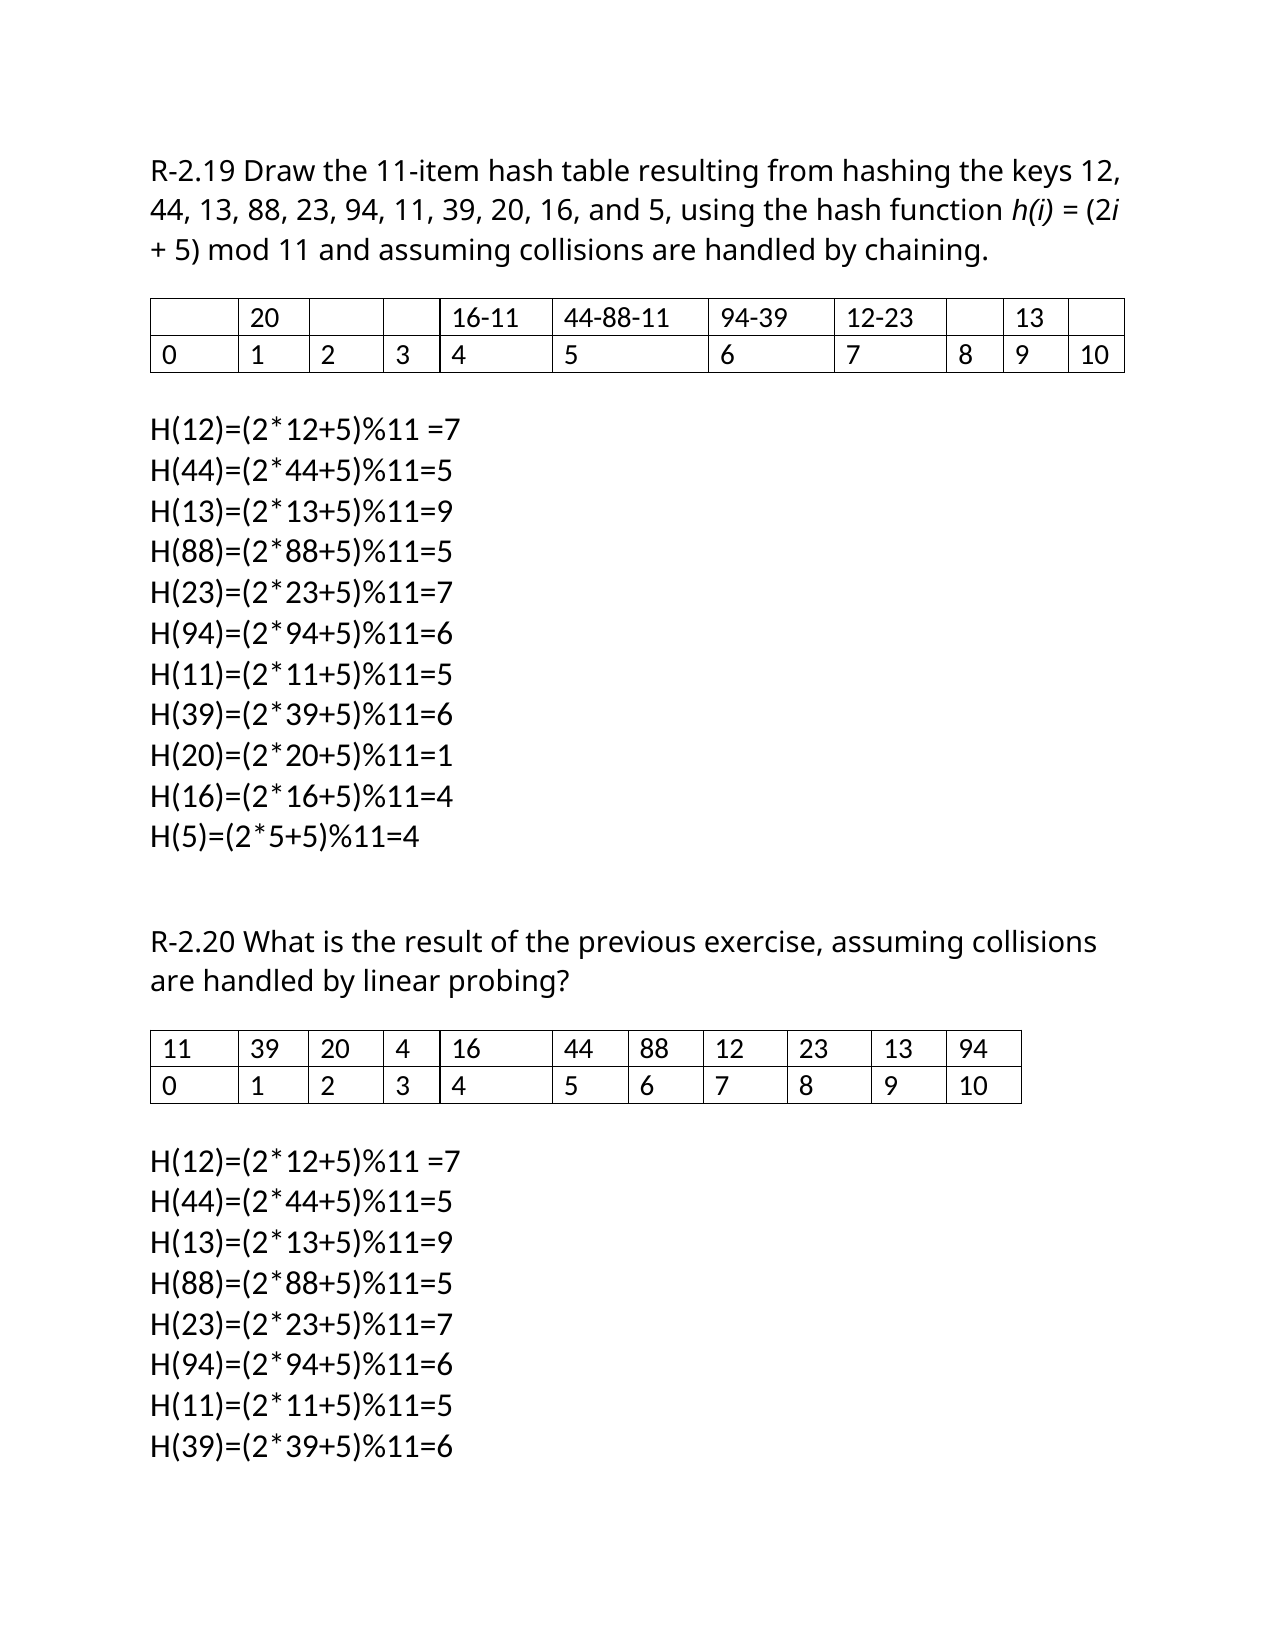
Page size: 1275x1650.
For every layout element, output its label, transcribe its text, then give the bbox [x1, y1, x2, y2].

table_cell 9 [1004, 336, 1068, 372]
table_cell 10 [947, 1067, 1021, 1103]
text H(94)=(2*94+5)%11=6 [150, 612, 1125, 653]
table_cell 7 [835, 336, 946, 372]
table_header 94 [947, 1031, 1021, 1066]
text H(5)=(2*5+5)%11=4 [150, 816, 1125, 856]
text R-2.20 What is the result of the previous exercise, assuming collisions are handled by linear probing? [150, 921, 1125, 1000]
table_header 20 [239, 299, 309, 335]
text H(88)=(2*88+5)%11=5 [150, 1262, 1125, 1302]
table_header 12 [704, 1031, 787, 1066]
table_cell 6 [709, 336, 834, 372]
table_header 44 [553, 1031, 628, 1066]
text H(11)=(2*11+5)%11=5 [150, 1384, 1125, 1425]
text H(39)=(2*39+5)%11=6 [150, 693, 1125, 734]
table_header 13 [1004, 299, 1068, 335]
table_header 23 [788, 1031, 871, 1066]
text H(23)=(2*23+5)%11=7 [150, 1302, 1125, 1343]
table_header 16 [441, 1031, 552, 1066]
table_header [310, 299, 383, 335]
table_header 12-23 [835, 299, 946, 335]
table_cell 0 [151, 1067, 238, 1103]
table_cell 8 [788, 1067, 871, 1103]
table_header 11 [151, 1031, 238, 1066]
table_header [151, 299, 238, 335]
table_cell 5 [553, 336, 708, 372]
text H(88)=(2*88+5)%11=5 [150, 530, 1125, 571]
text H(16)=(2*16+5)%11=4 [150, 775, 1125, 816]
table_cell 4 [441, 1067, 552, 1103]
text H(12)=(2*12+5)%11 =7 [150, 408, 1125, 449]
text H(20)=(2*20+5)%11=1 [150, 734, 1125, 775]
text R-2.19 Draw the 11-item hash table resulting from hashing the keys 12, 44, 13, 88, 23, 94, 11, 39, 20, 16, and 5, using the hash function h(i) = (2i + 5) mod 11 and assuming collisions are handled by chaining. [150, 150, 1125, 269]
text H(11)=(2*11+5)%11=5 [150, 653, 1125, 693]
text H(23)=(2*23+5)%11=7 [150, 571, 1125, 612]
table_cell 1 [239, 1067, 308, 1103]
text H(44)=(2*44+5)%11=5 [150, 1180, 1125, 1221]
table_header 4 [384, 1031, 439, 1066]
text H(13)=(2*13+5)%11=9 [150, 1221, 1125, 1262]
table_header [1069, 299, 1124, 335]
table_header 44-88-11 [553, 299, 708, 335]
text H(12)=(2*12+5)%11 =7 [150, 1139, 1125, 1180]
table_cell 1 [239, 336, 309, 372]
table_header 39 [239, 1031, 308, 1066]
table_cell 5 [553, 1067, 628, 1103]
text H(44)=(2*44+5)%11=5 [150, 449, 1125, 490]
table_cell 7 [704, 1067, 787, 1103]
table_cell 6 [629, 1067, 703, 1103]
table_cell 3 [384, 336, 439, 372]
table_cell 8 [947, 336, 1003, 372]
text H(94)=(2*94+5)%11=6 [150, 1343, 1125, 1384]
table_header [384, 299, 439, 335]
table_cell 2 [309, 1067, 383, 1103]
table_header 94-39 [709, 299, 834, 335]
table_header 13 [872, 1031, 946, 1066]
table_cell 0 [151, 336, 238, 372]
table_header [947, 299, 1003, 335]
table_cell 10 [1069, 336, 1124, 372]
table_header 16-11 [441, 299, 552, 335]
text H(13)=(2*13+5)%11=9 [150, 490, 1125, 530]
text H(39)=(2*39+5)%11=6 [150, 1425, 1125, 1465]
table_cell 4 [441, 336, 552, 372]
table_header 20 [309, 1031, 383, 1066]
table_cell 2 [310, 336, 383, 372]
table_cell 9 [872, 1067, 946, 1103]
table_cell 3 [384, 1067, 439, 1103]
table_header 88 [629, 1031, 703, 1066]
